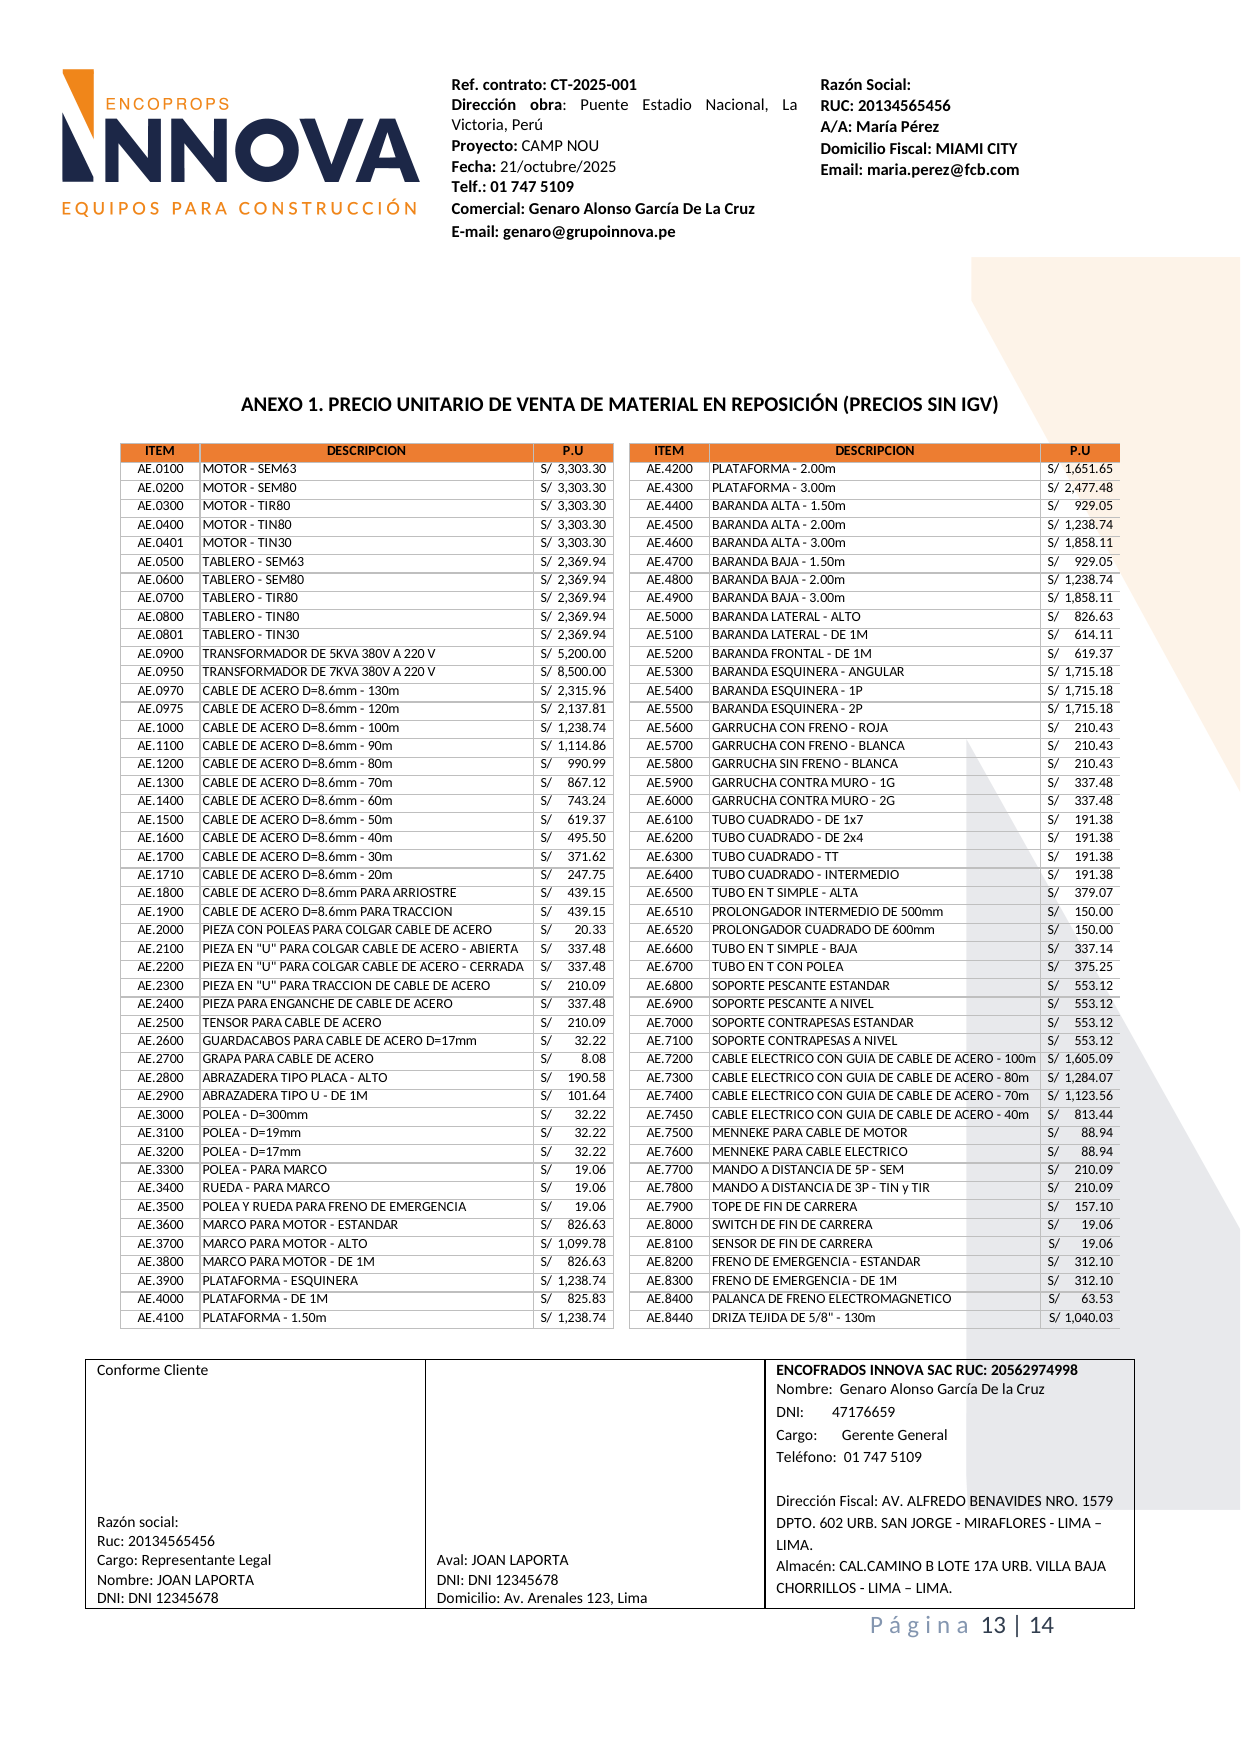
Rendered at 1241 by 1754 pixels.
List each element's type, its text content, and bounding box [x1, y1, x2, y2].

text ANEXO 1. PRECIO UNITARIO DE VENTA DE MATERIAL EN REPOSICIÓN (PRECIOS SIN IGV) [159, 392, 1081, 417]
picture [0, 0, 1241, 1753]
